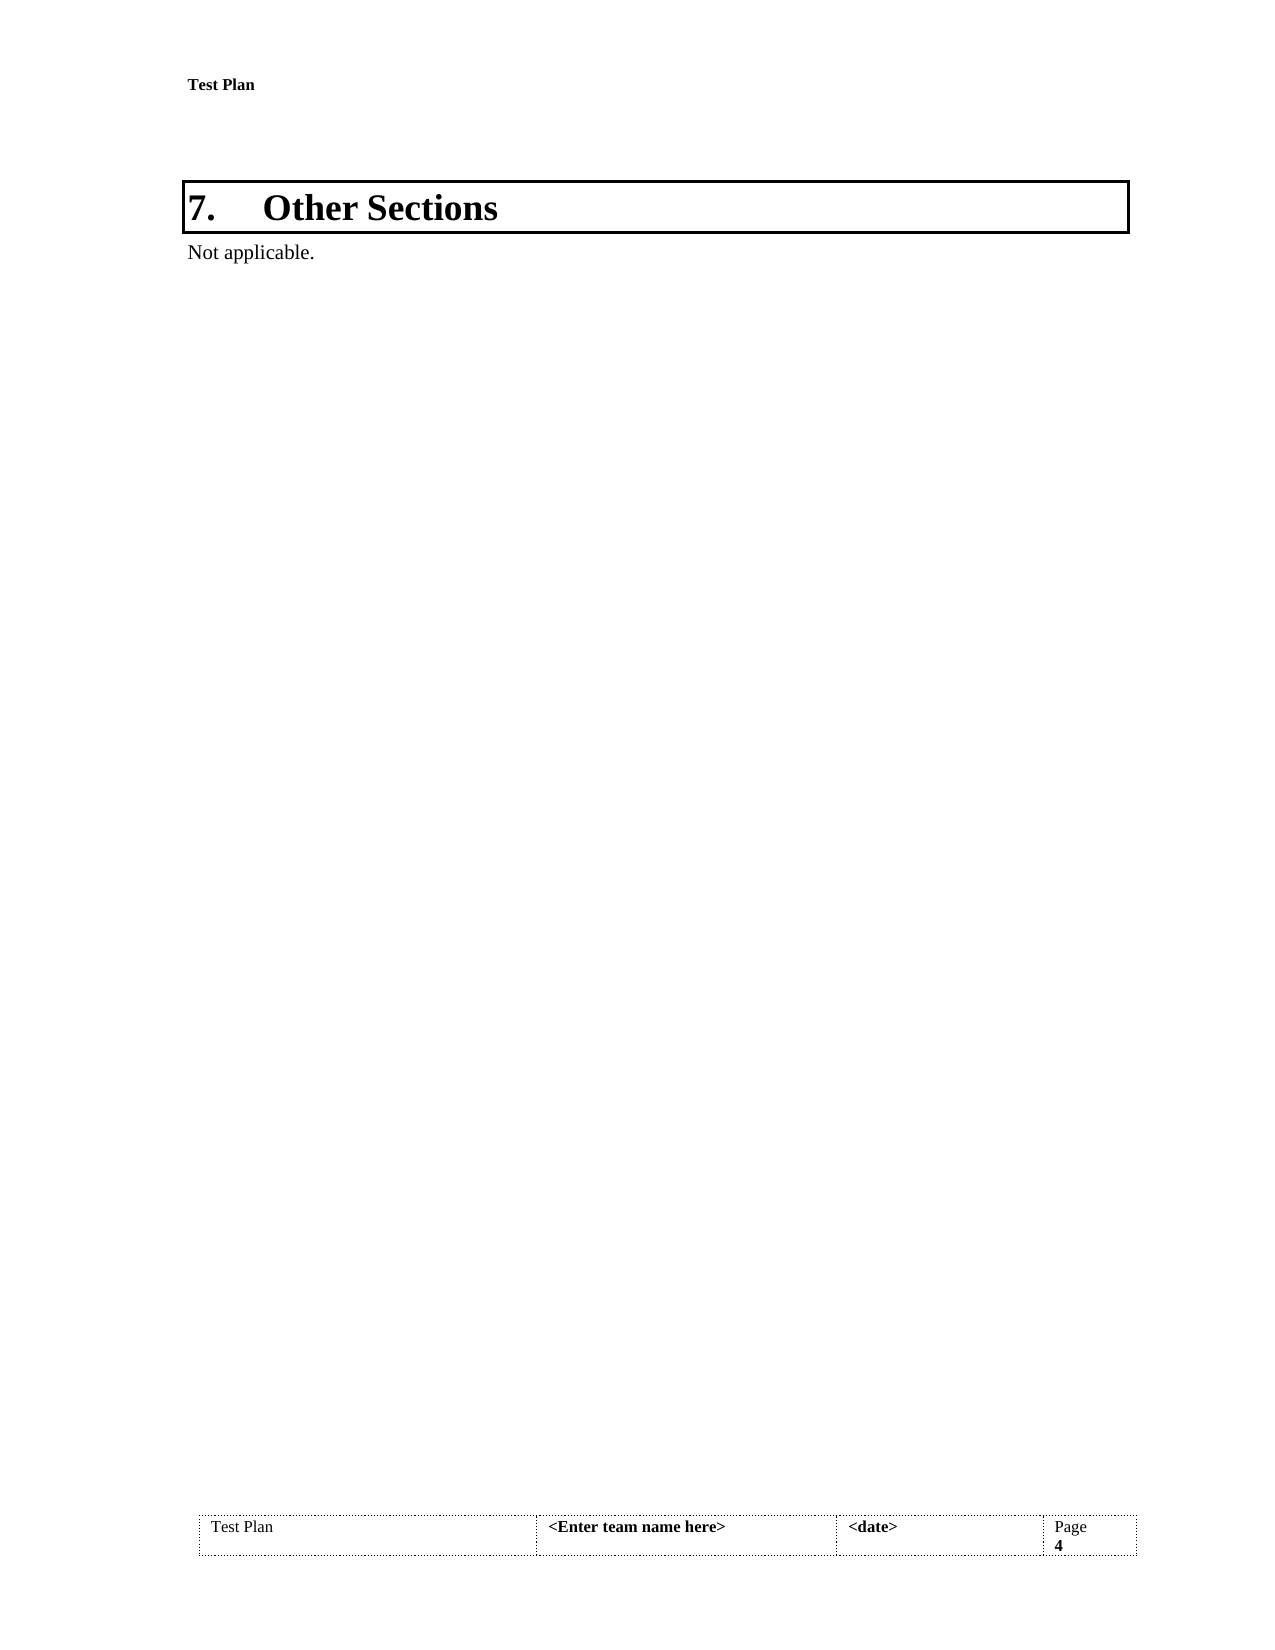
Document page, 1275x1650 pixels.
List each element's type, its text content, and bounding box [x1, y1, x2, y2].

text Not applicable. [187, 240, 1125, 264]
subtitle Other Sections [185, 183, 1127, 231]
